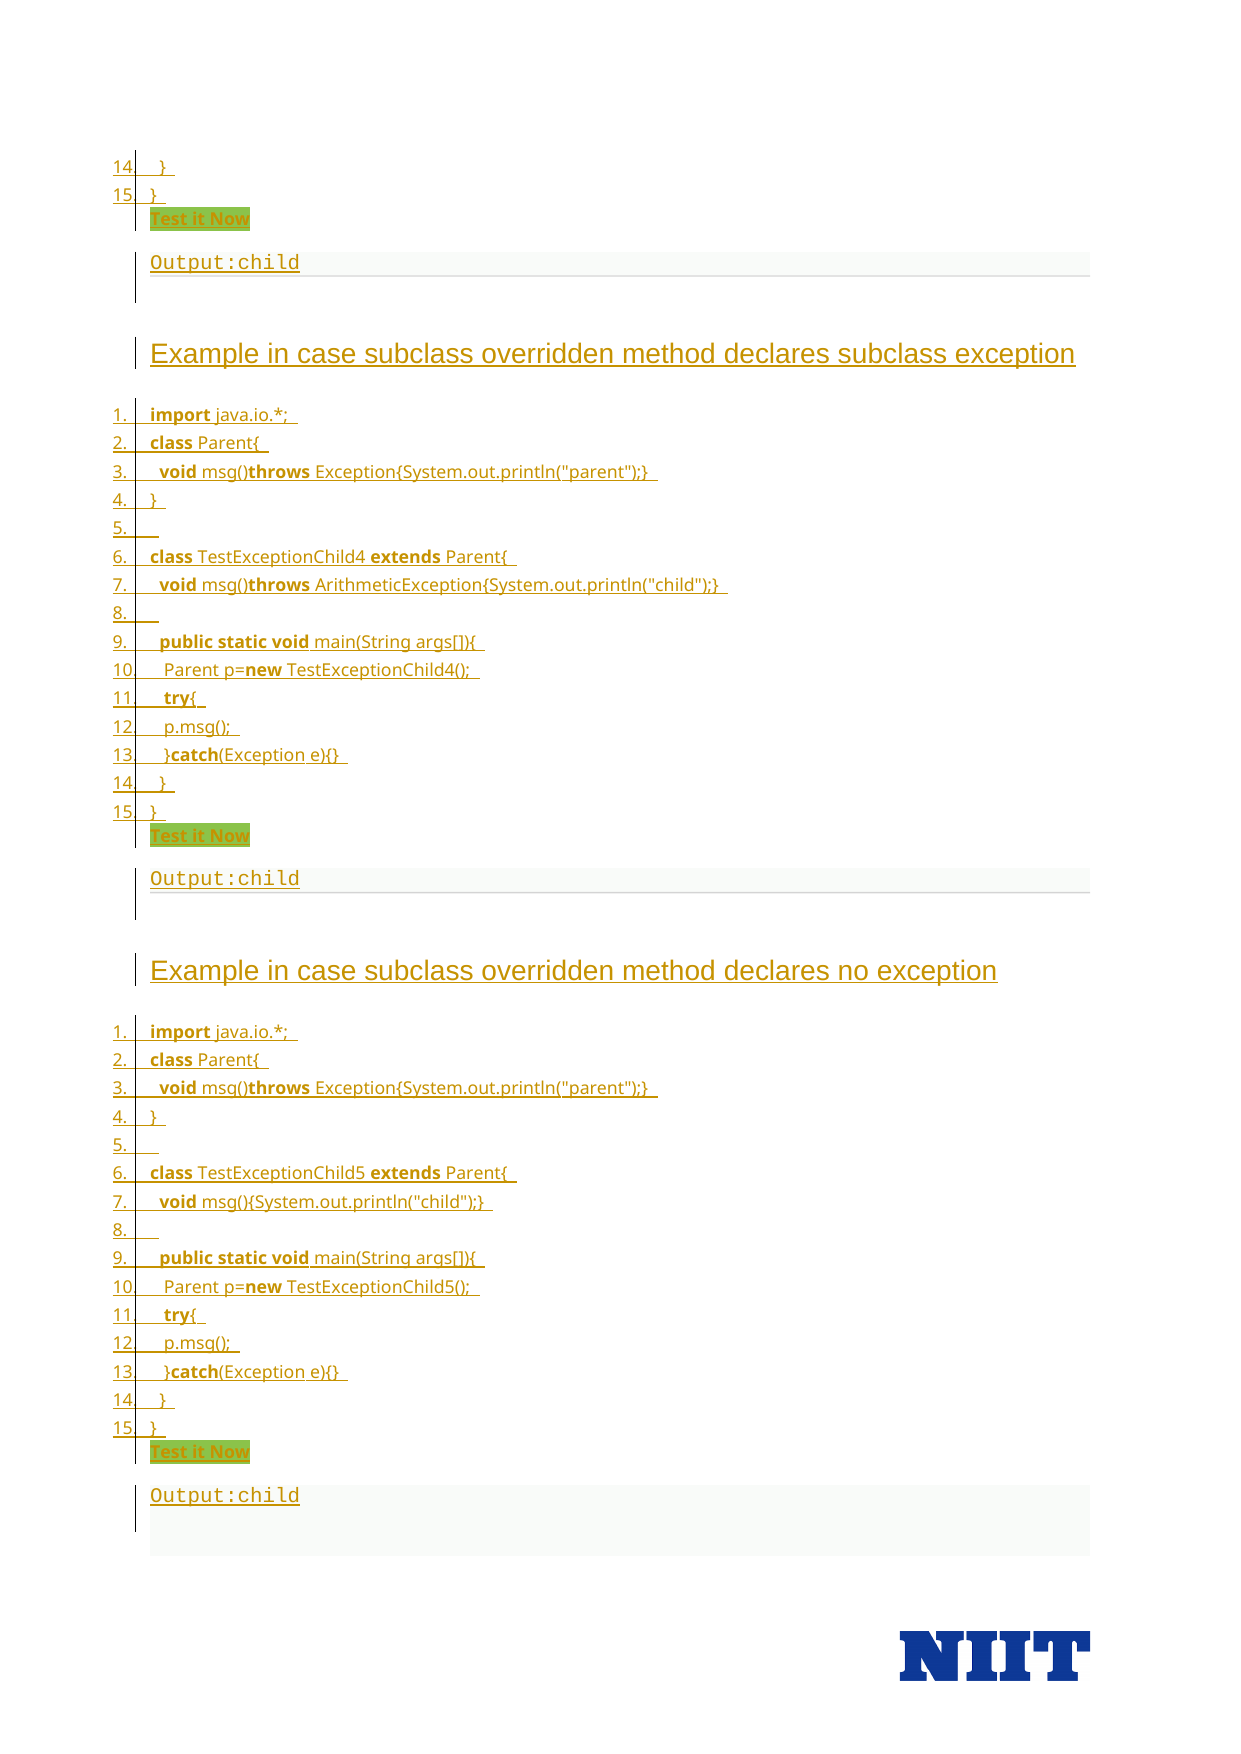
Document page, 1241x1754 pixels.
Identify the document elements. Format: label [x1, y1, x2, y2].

picture [899, 1631, 1091, 1681]
